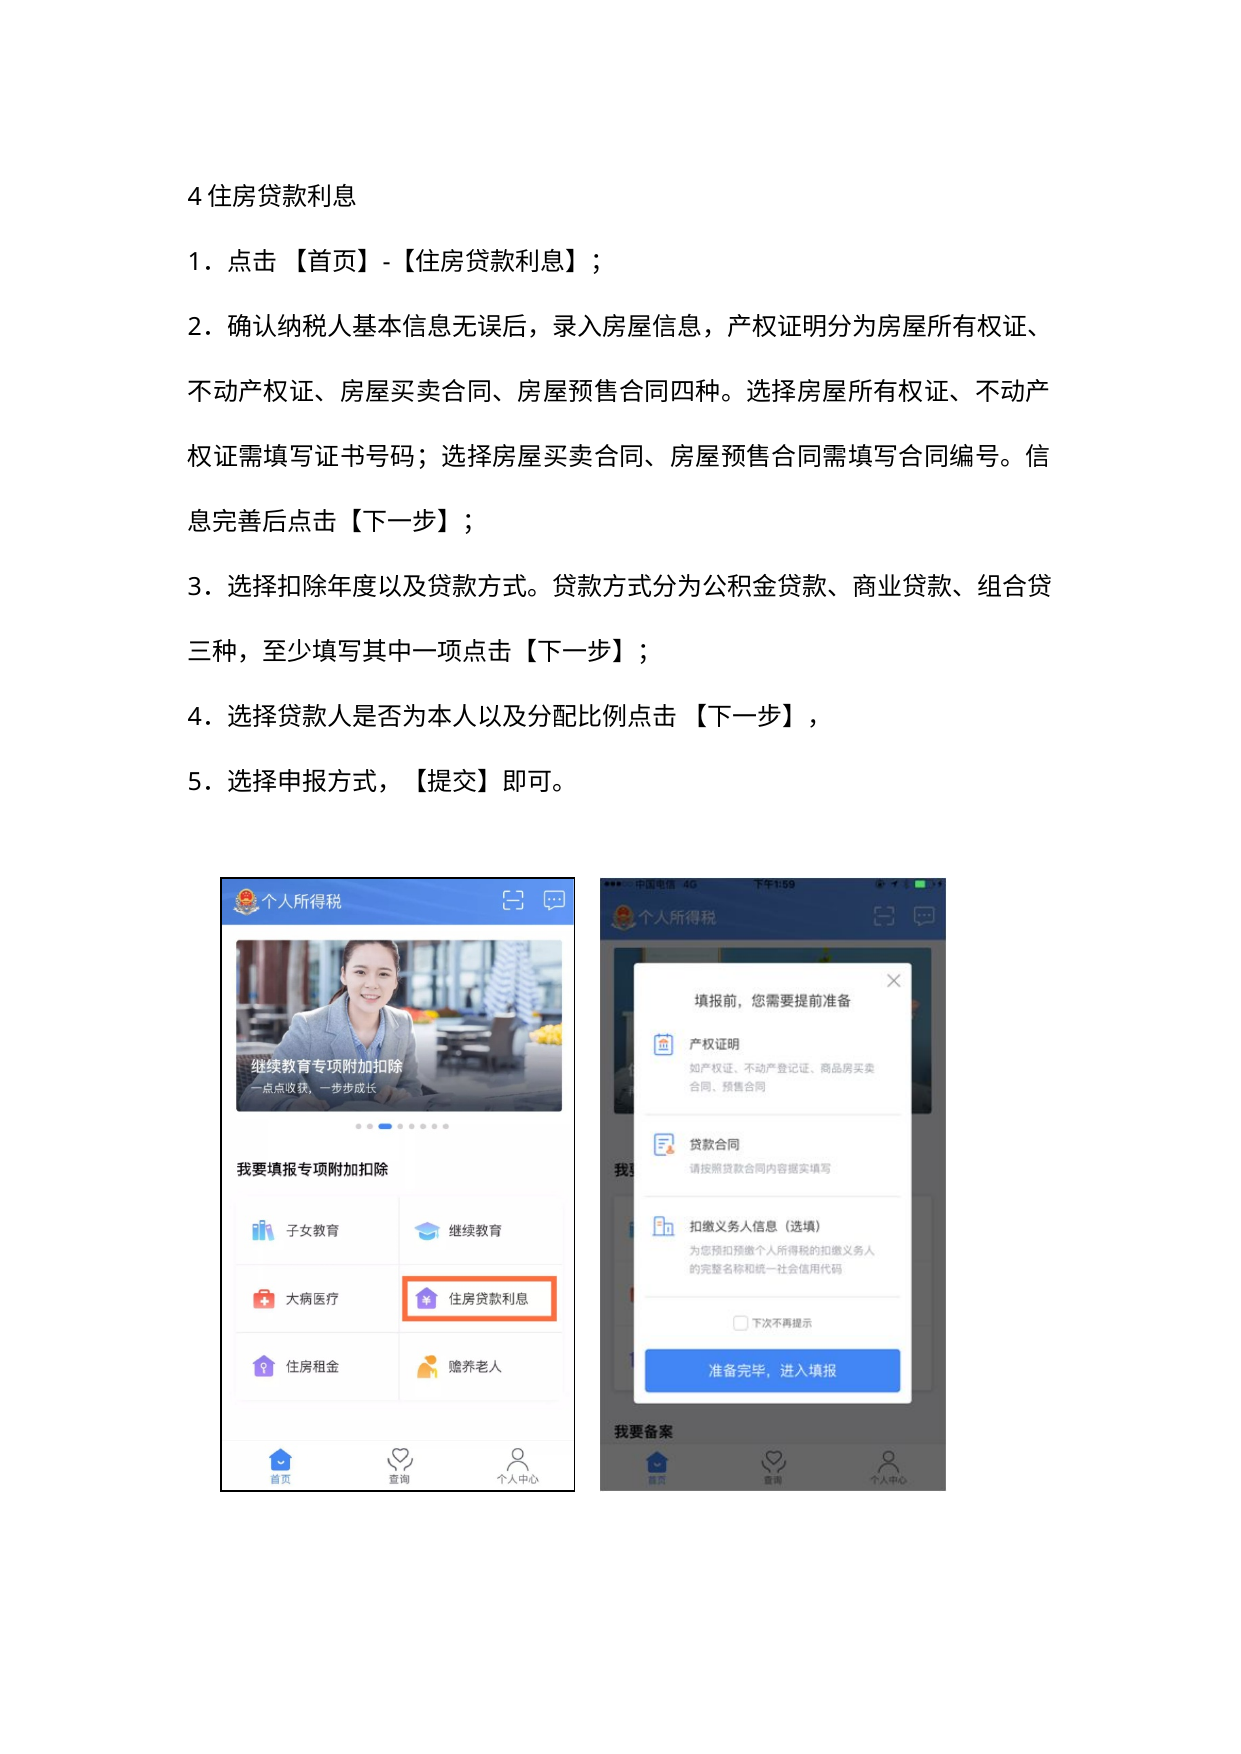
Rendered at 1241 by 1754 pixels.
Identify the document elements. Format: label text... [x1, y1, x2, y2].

picture [600, 877, 947, 1492]
text 1．点击 【首页】-【住房贷款利息】； 2．确认纳税人基本信息无误后，录入房屋信息，产权证明分为房屋所有权证、不动产权证、房屋买卖合同、房屋预售合同四种。选择房屋所有权证、不动产权证需填写证书号码；选择房屋买卖合同、房屋预售合同需填写合同编号。信息完善后点击【下一步】； 3．选择扣除年度以及贷款方式。贷款方式分为公积金贷款、商业贷款、组合贷三种，至少填写其中一项点击【下一步】； 4．选择贷款人是否为本人以及分配比例点击 【下一步】， 5．选择申报方式，【提交】即可。 [187, 227, 1053, 812]
picture [222, 879, 574, 1490]
text 4住房贷款利息 [187, 162, 1053, 227]
